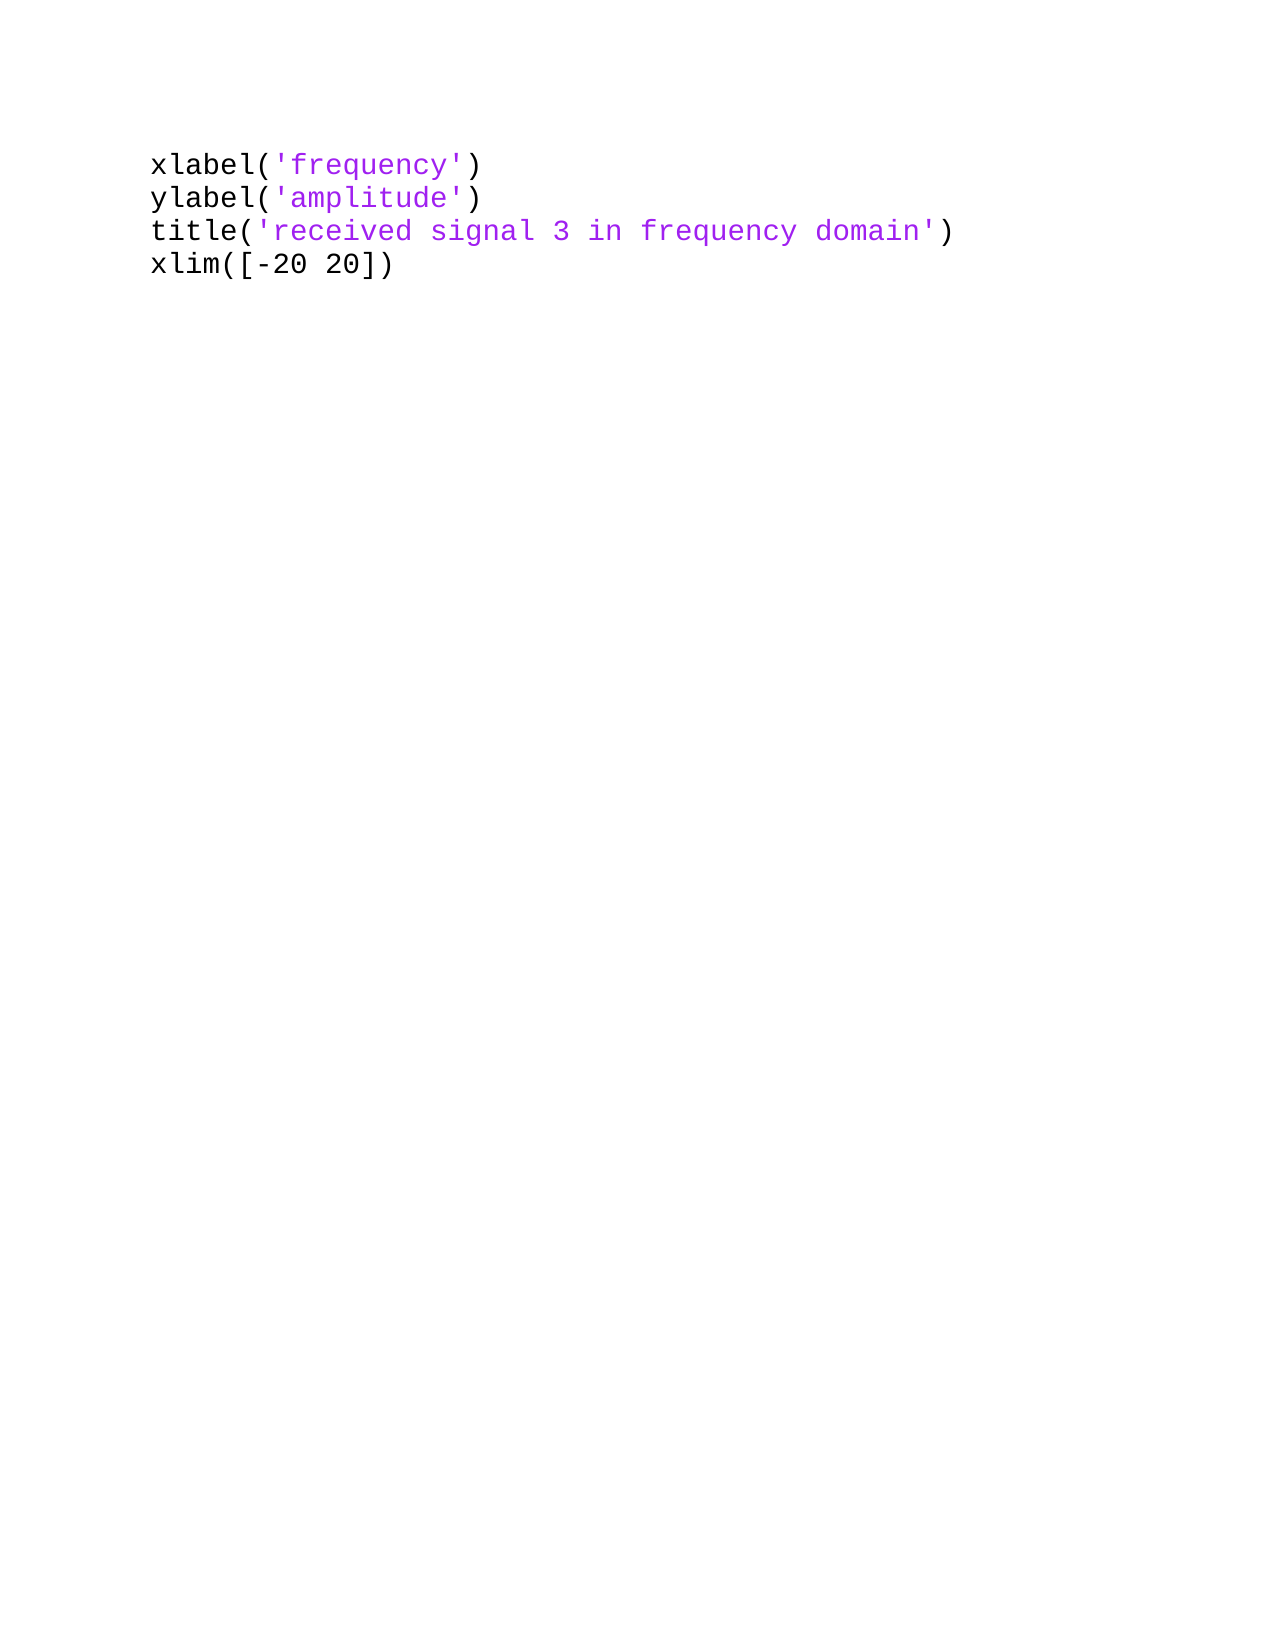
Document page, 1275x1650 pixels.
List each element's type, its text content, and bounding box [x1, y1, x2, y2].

text xlabel('frequency') [150, 150, 1125, 183]
text ylabel('amplitude') [150, 183, 1125, 216]
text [150, 216, 1125, 249]
text xlim([-20 20]) [150, 249, 1125, 282]
